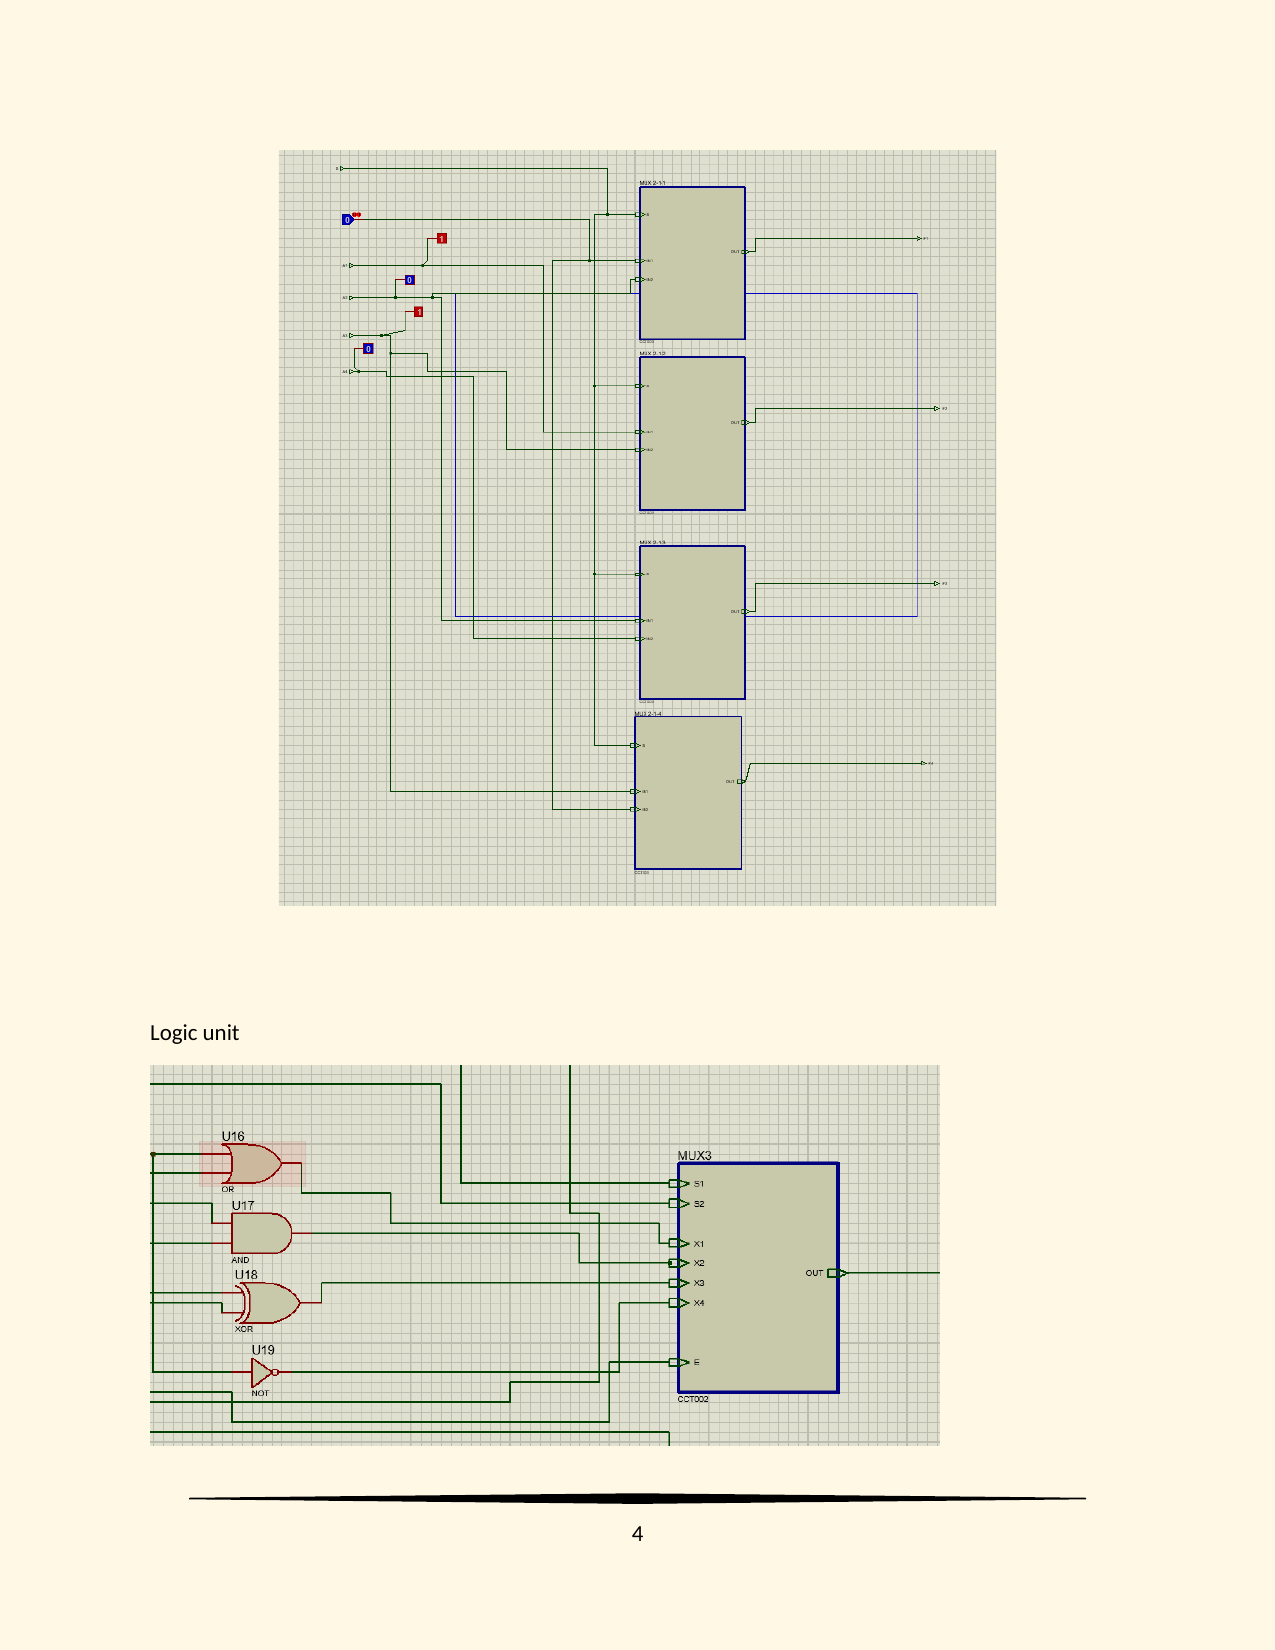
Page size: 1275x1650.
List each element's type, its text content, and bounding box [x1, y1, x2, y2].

picture [278, 150, 997, 906]
text Logic unit [150, 1018, 1125, 1047]
picture [150, 1065, 940, 1446]
